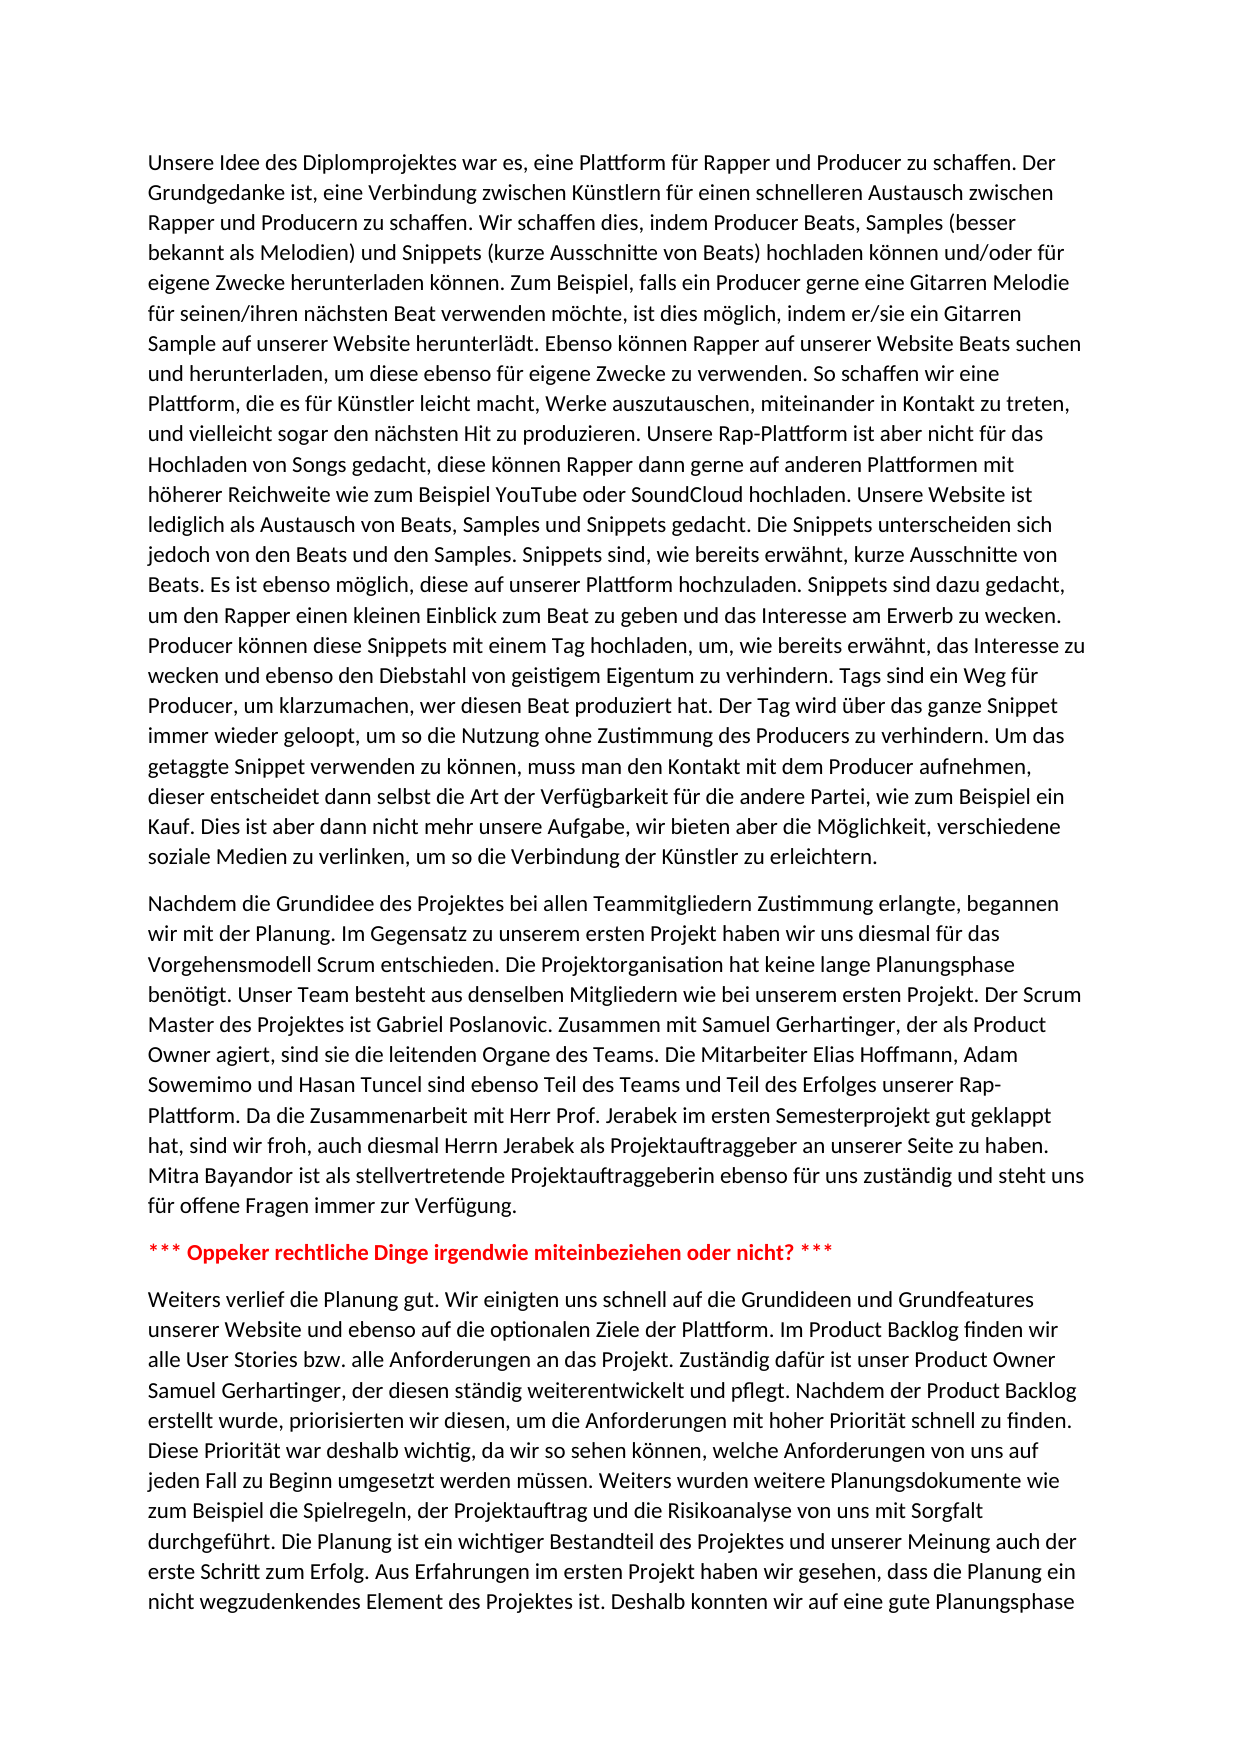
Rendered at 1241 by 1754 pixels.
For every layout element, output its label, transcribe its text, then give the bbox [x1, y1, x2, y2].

text Unsere Idee des Diplomprojektes war es, eine Plattform für Rapper und Producer zu schaffen. Der Grundgedanke ist, eine Verbindung zwischen Künstlern für einen schnelleren Austausch zwischen Rapper und Producern zu schaffen. Wir schaffen dies, indem Producer Beats, Samples (besser bekannt als Melodien) und Snippets (kurze Ausschnitte von Beats) hochladen können und/oder für eigene Zwecke herunterladen können. Zum Beispiel, falls ein Producer gerne eine Gitarren Melodie für seinen/ihren nächsten Beat verwenden möchte, ist dies möglich, indem er/sie ein Gitarren Sample auf unserer Website herunterlädt. Ebenso können Rapper auf unserer Website Beats suchen und herunterladen, um diese ebenso für eigene Zwecke zu verwenden. So schaffen wir eine Plattform, die es für Künstler leicht macht, Werke auszutauschen, miteinander in Kontakt zu treten, und vielleicht sogar den nächsten Hit zu produzieren. Unsere Rap-Plattform ist aber nicht für das Hochladen von Songs gedacht, diese können Rapper dann gerne auf anderen Plattformen mit höherer Reichweite wie zum Beispiel YouTube oder SoundCloud hochladen. Unsere Website ist lediglich als Austausch von Beats, Samples und Snippets gedacht. Die Snippets unterscheiden sich jedoch von den Beats und den Samples. Snippets sind, wie bereits erwähnt, kurze Ausschnitte von Beats. Es ist ebenso möglich, diese auf unserer Plattform hochzuladen. Snippets sind dazu gedacht, um den Rapper einen kleinen Einblick zum Beat zu geben und das Interesse am Erwerb zu wecken. Producer können diese Snippets mit einem Tag hochladen, um, wie bereits erwähnt, das Interesse zu wecken und ebenso den Diebstahl von geistigem Eigentum zu verhindern. Tags sind ein Weg für Producer, um klarzumachen, wer diesen Beat produziert hat. Der Tag wird über das ganze Snippet immer wieder geloopt, um so die Nutzung ohne Zustimmung des Producers zu verhindern. Um das getaggte Snippet verwenden zu können, muss man den Kontakt mit dem Producer aufnehmen, dieser entscheidet dann selbst die Art der Verfügbarkeit für die andere Partei, wie zum Beispiel ein Kauf. Dies ist aber dann nicht mehr unsere Aufgabe, wir bieten aber die Möglichkeit, verschiedene soziale Medien zu verlinken, um so die Verbindung der Künstler zu erleichtern. [148, 148, 1093, 870]
text Nachdem die Grundidee des Projektes bei allen Teammitgliedern Zustimmung erlangte, begannen wir mit der Planung. Im Gegensatz zu unserem ersten Projekt haben wir uns diesmal für das Vorgehensmodell Scrum entschieden. Die Projektorganisation hat keine lange Planungsphase benötigt. Unser Team besteht aus denselben Mitgliedern wie bei unserem ersten Projekt. Der Scrum Master des Projektes ist Gabriel Poslanovic. Zusammen mit Samuel Gerhartinger, der als Product Owner agiert, sind sie die leitenden Organe des Teams. Die Mitarbeiter Elias Hoffmann, Adam Sowemimo und Hasan Tuncel sind ebenso Teil des Teams und Teil des Erfolges unserer Rap-Plattform. Da die Zusammenarbeit mit Herr Prof. Jerabek im ersten Semesterprojekt gut geklappt hat, sind wir froh, auch diesmal Herrn Jerabek als Projektauftraggeber an unserer Seite zu haben. Mitra Bayandor ist als stellvertretende Projektauftraggeberin ebenso für uns zuständig und steht uns für offene Fragen immer zur Verfügung. [148, 889, 1093, 1219]
text *** Oppeker rechtliche Dinge irgendwie miteinbeziehen oder nicht? *** [148, 1238, 1093, 1266]
